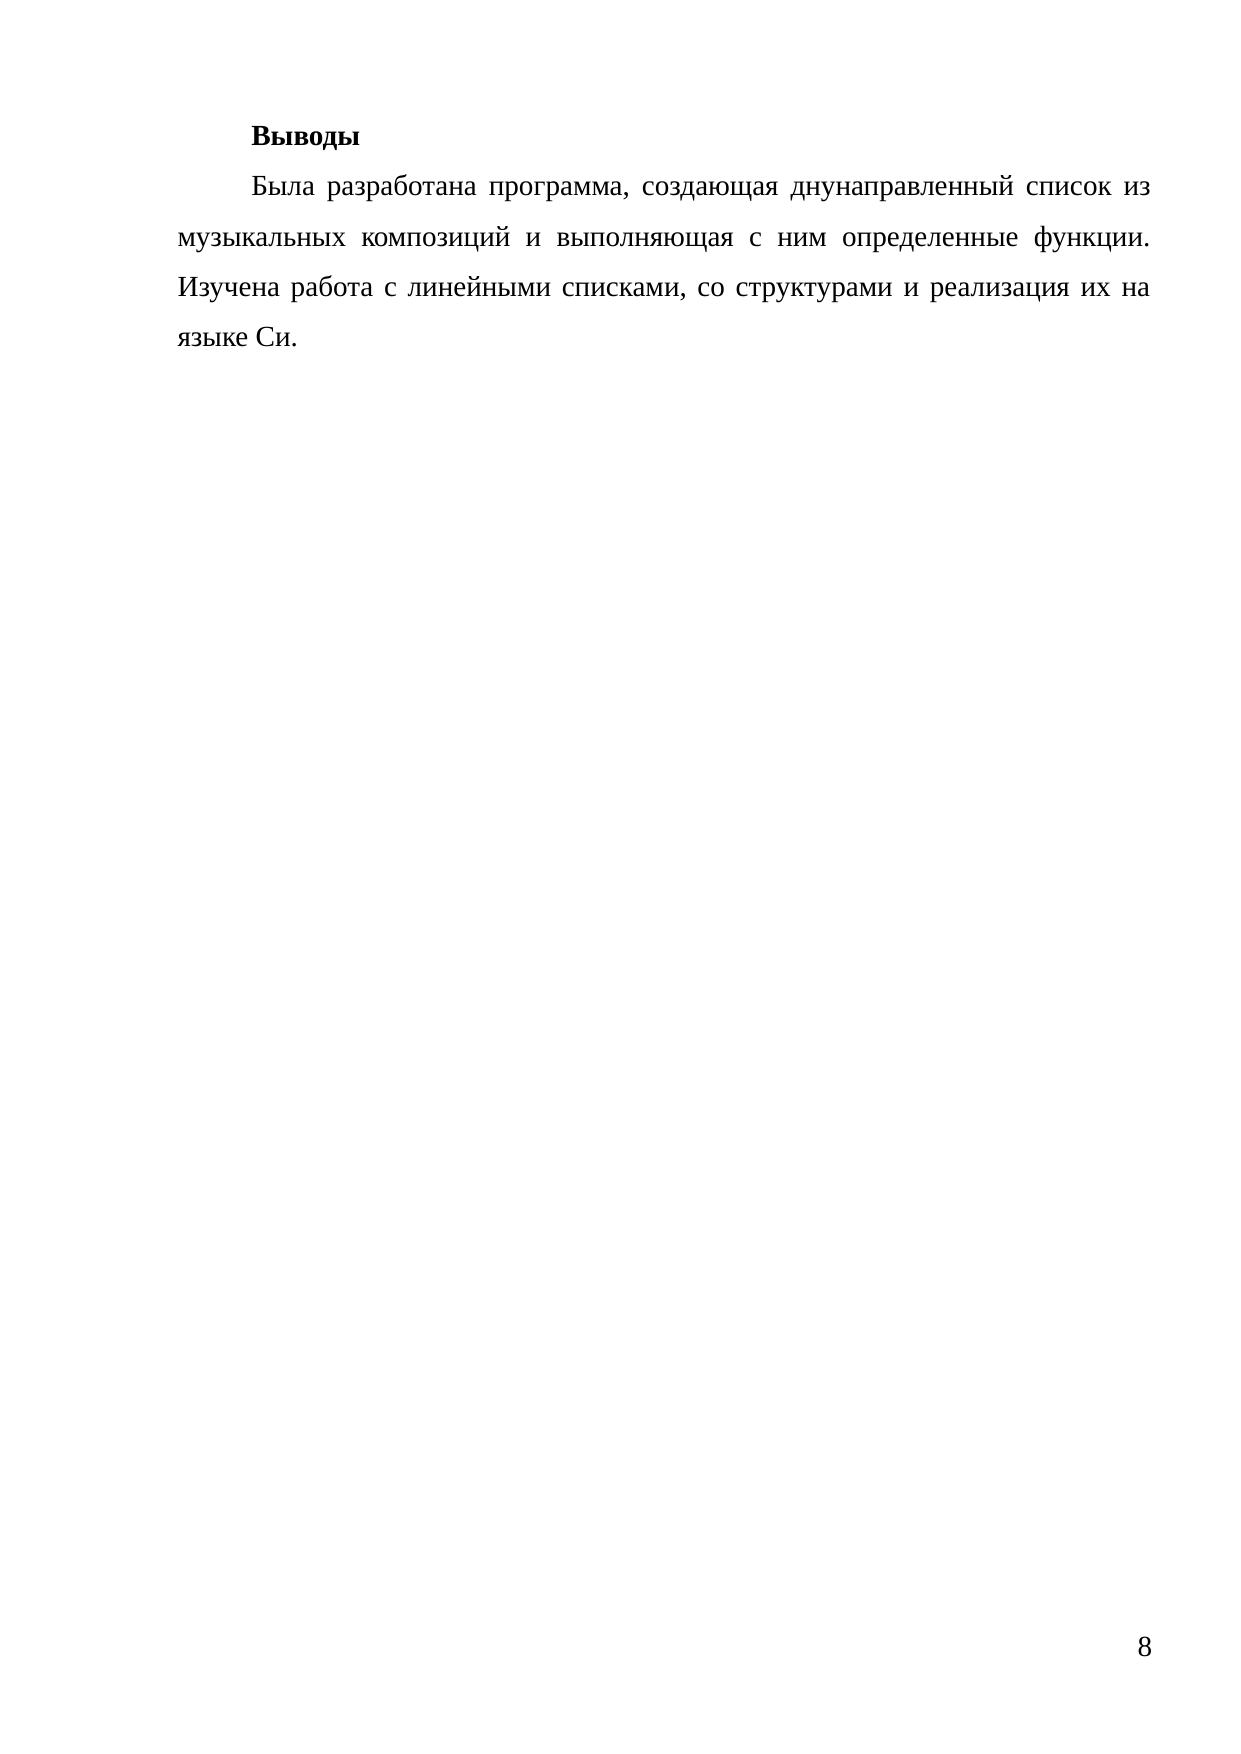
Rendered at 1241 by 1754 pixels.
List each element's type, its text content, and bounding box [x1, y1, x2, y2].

text Была разработана программа, создающая днунаправленный список из музыкальных композиций и выполняющая с ним определенные функции. Изучена работа с линейными списками, со структурами и реализация их на языке Си. [177, 168, 1152, 353]
subtitle Выводы [177, 118, 1152, 152]
